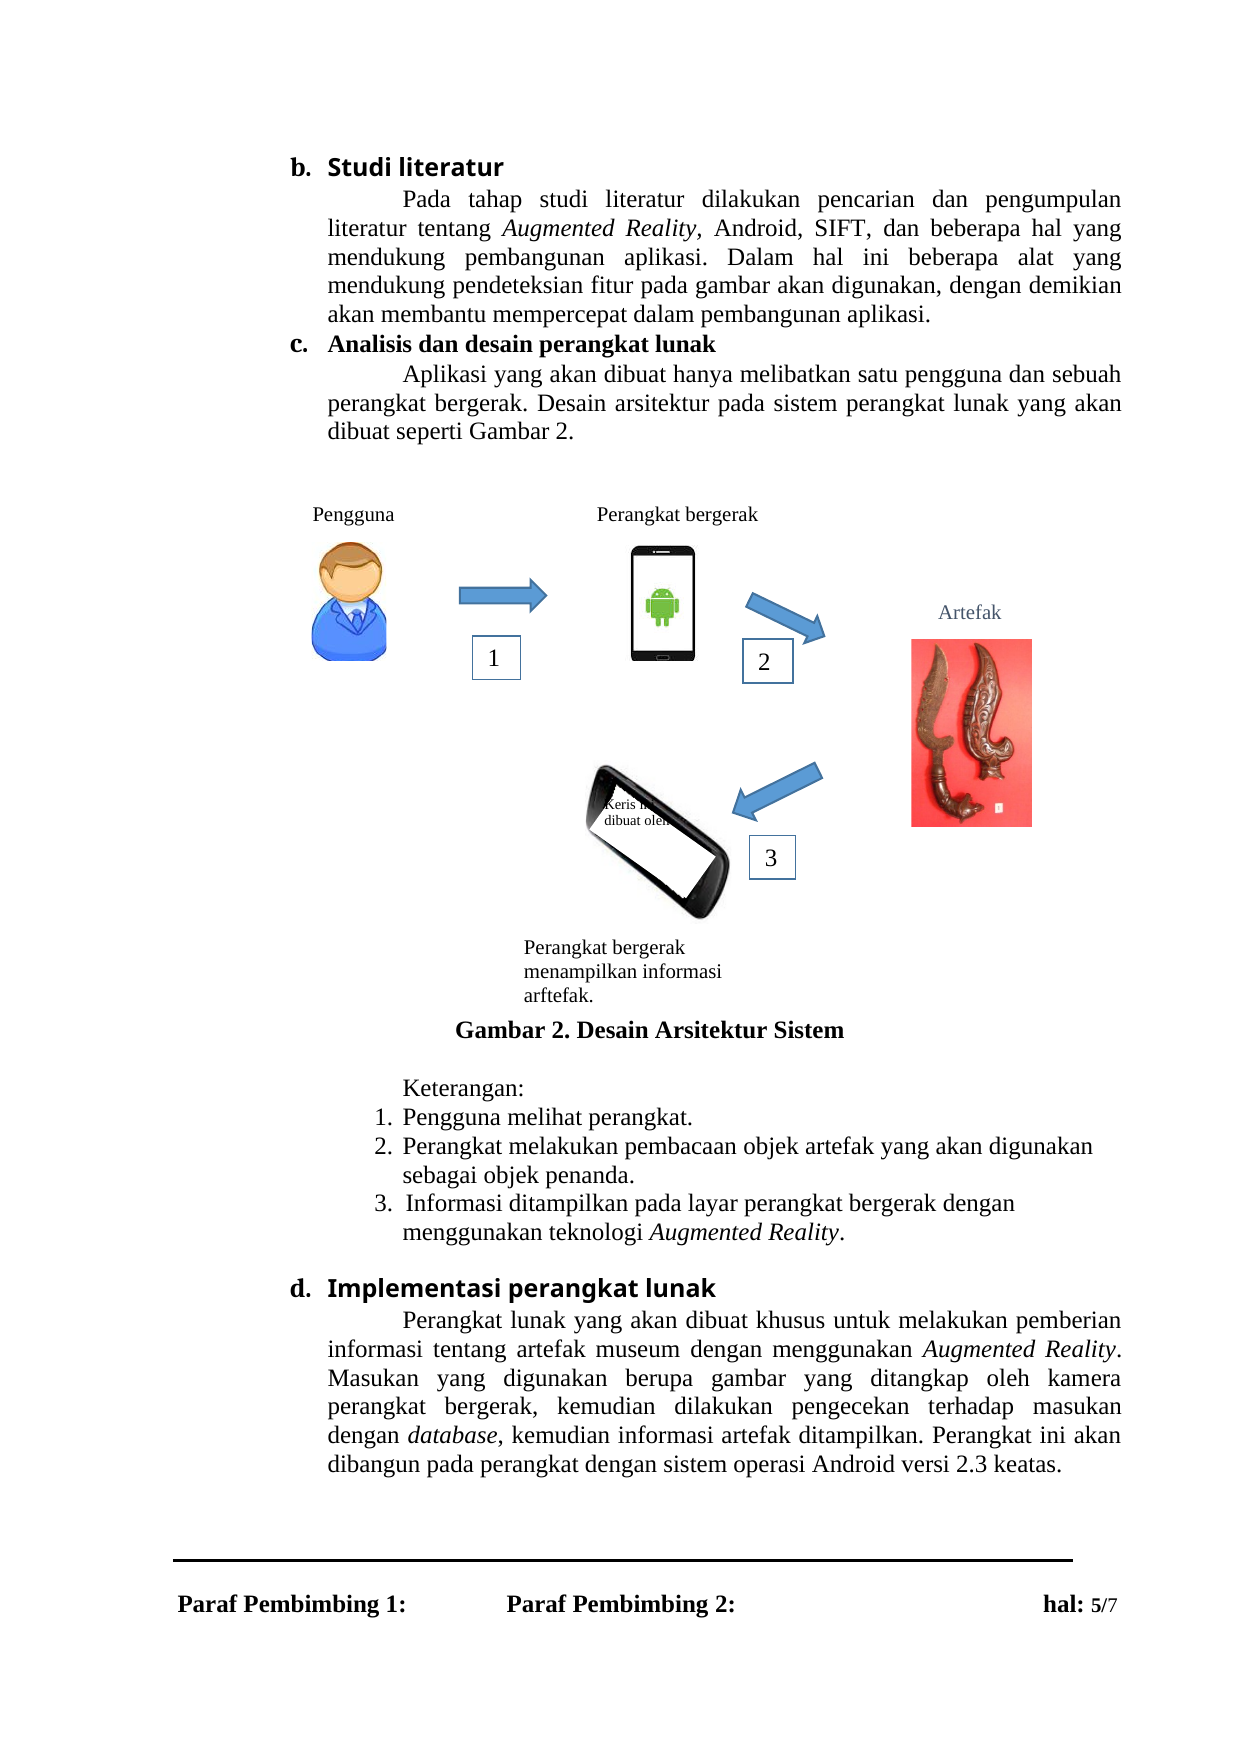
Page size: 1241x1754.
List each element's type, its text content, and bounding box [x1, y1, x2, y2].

text 3. Informasi ditampilkan pada layar perangkat bergerak dengan menggunakan teknologi Augmented Reality. [374, 1188, 1122, 1246]
picture [311, 542, 387, 661]
subtitle Implementasi perangkat lunak [290, 1271, 1122, 1305]
text Pada tahap studi literatur dilakukan pencarian dan pengumpulan literatur tentang Augmented Reality, Android, SIFT, dan beberapa hal yang mendukung pembangunan aplikasi. Dalam hal ini beberapa alat yang mendukung pendeteksian fitur pada gambar akan digunakan, dengan demikian akan membantu mempercepat dalam pembangunan aplikasi. [327, 184, 1122, 328]
text Keterangan: [402, 1073, 1122, 1102]
list Analisis dan desain perangkat lunak [290, 328, 1122, 359]
picture [602, 545, 718, 661]
picture [910, 639, 1032, 824]
text 2. Perangkat melakukan pembacaan objek artefak yang akan digunakan sebagai objek penanda. [374, 1131, 1122, 1188]
text Aplikasi yang akan dibuat hanya melibatkan satu pengguna dan sebuah perangkat bergerak. Desain arsitektur pada sistem perangkat lunak yang akan dibuat seperti Gambar 2. [327, 359, 1122, 445]
picture [584, 760, 732, 923]
list Pengguna melihat perangkat. [374, 1102, 1122, 1131]
list Perangkat lunak yang akan dibuat khusus untuk melakukan pemberian informasi tentang artefak museum dengan menggunakan Augmented Reality. Masukan yang digunakan berupa gambar yang ditangkap oleh kamera perangkat bergerak, kemudian dilakukan pengecekan terhadap masukan dengan database, kemudian informasi artefak ditampilkan. Perangkat ini akan dibangun pada perangkat dengan sistem operasi Android versi 2.3 keatas. [327, 1305, 1122, 1478]
subtitle Studi literatur [290, 150, 1122, 184]
